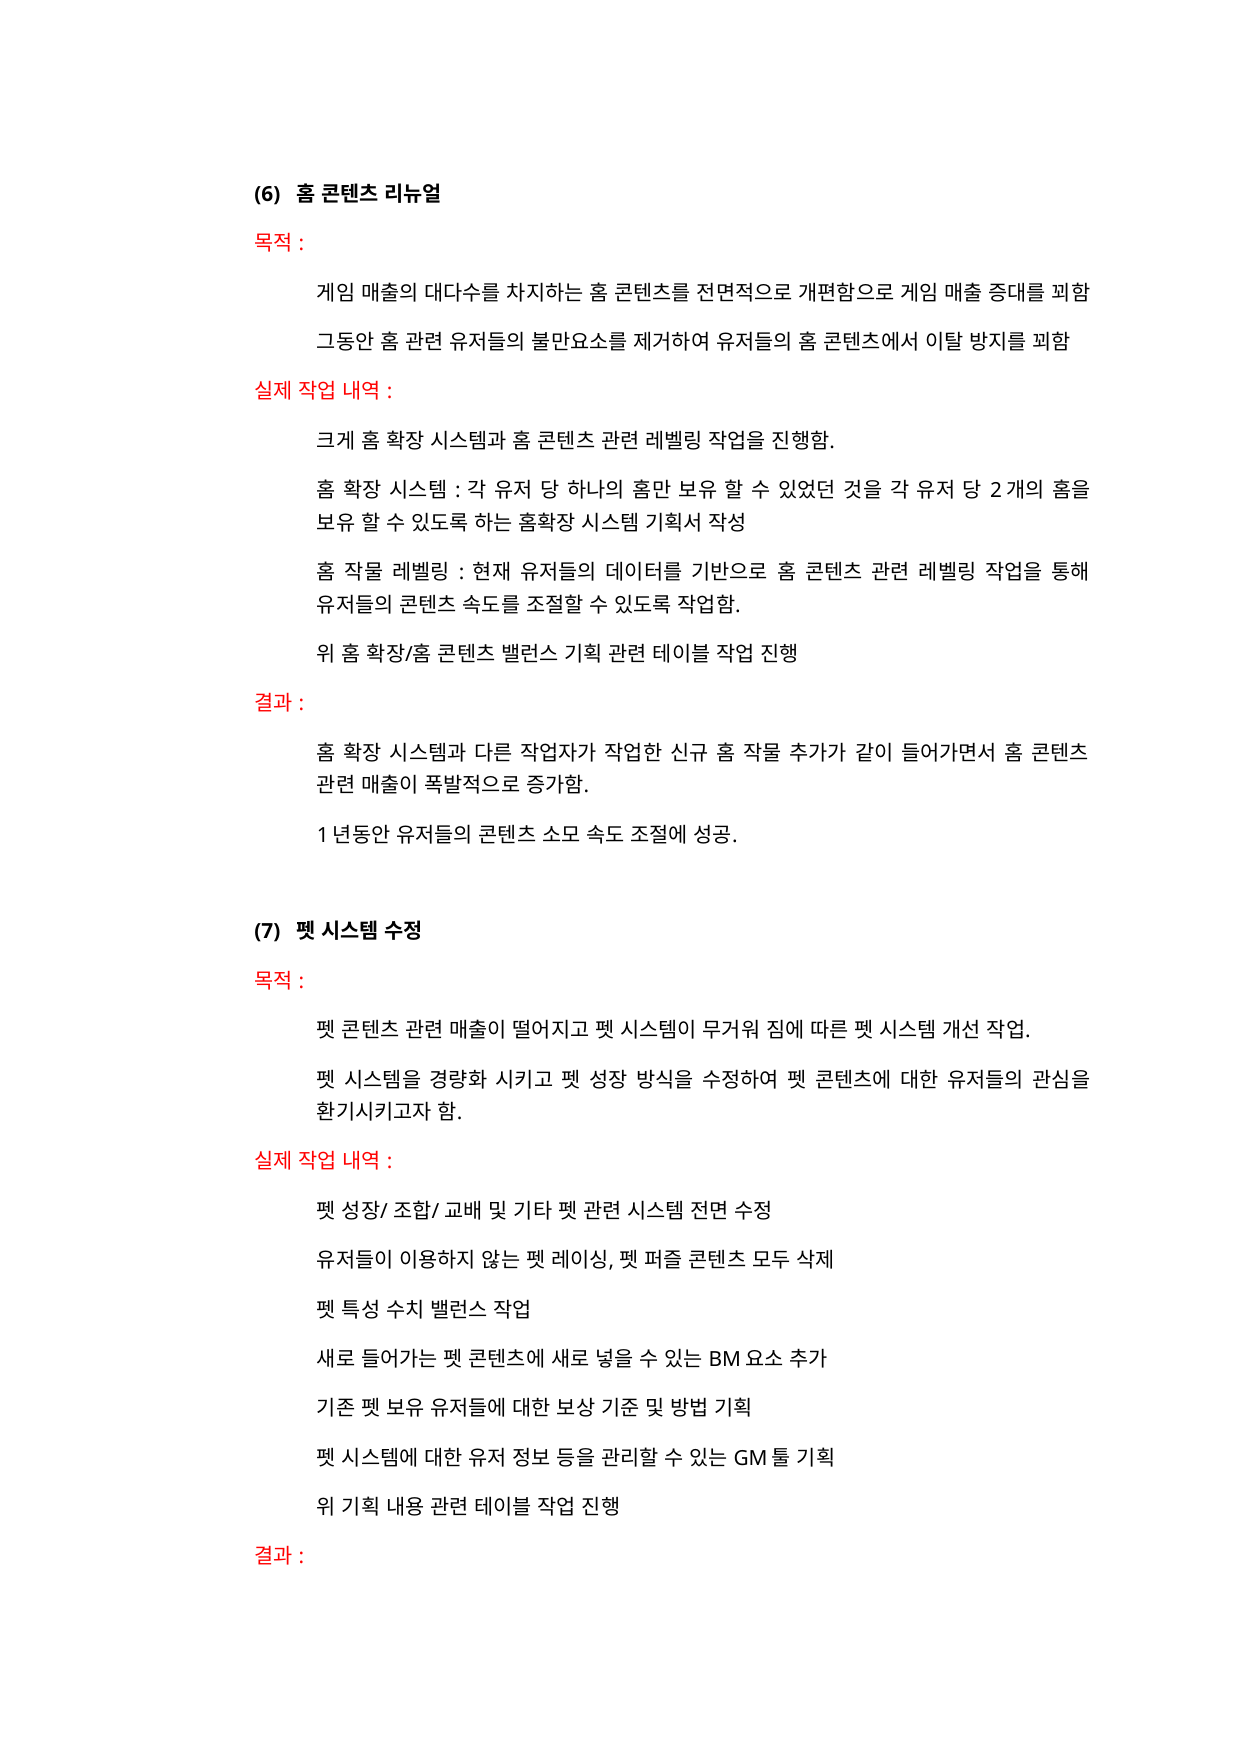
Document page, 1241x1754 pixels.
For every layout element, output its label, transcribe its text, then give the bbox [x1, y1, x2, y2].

text 위 홈 확장/홈 콘텐츠 밸런스 기획 관련 테이블 작업 진행 [317, 637, 1090, 668]
subtitle 홈 콘텐츠 리뉴얼 [254, 177, 1090, 207]
text 결과 : [254, 687, 1090, 717]
text 홈 작물 레벨링 : 현재 유저들의 데이터를 기반으로 홈 콘텐츠 관련 레벨링 작업을 통해 유저들의 콘텐츠 속도를 조절할 수 있도록 작업함. [317, 555, 1090, 618]
text 홈 확장 시스템과 다른 작업자가 작업한 신규 홈 작물 추가가 같이 들어가면서 홈 콘텐츠 관련 매출이 폭발적으로 증가함. [317, 736, 1090, 799]
text 새로 들어가는 펫 콘텐츠에 새로 넣을 수 있는 BM요소 추가 [317, 1342, 1090, 1372]
text 실제 작업 내역 : [254, 1145, 1090, 1175]
text 게임 매출의 대다수를 차지하는 홈 콘텐츠를 전면적으로 개편함으로 게임 매출 증대를 꾀함 [317, 276, 1090, 306]
text 펫 특성 수치 밸런스 작업 [317, 1293, 1090, 1323]
text 실제 작업 내역 : [254, 374, 1090, 405]
text 크게 홈 확장 시스템과 홈 콘텐츠 관련 레벨링 작업을 진행함. [317, 424, 1090, 454]
text 1년동안 유저들의 콘텐츠 소모 속도 조절에 성공. [317, 818, 1090, 848]
text 홈 확장 시스템 : 각 유저 당 하나의 홈만 보유 할 수 있었던 것을 각 유저 당 2개의 홈을 보유 할 수 있도록 하는 홈확장 시스템 기획서 작성 [317, 473, 1090, 536]
text 그동안 홈 관련 유저들의 불만요소를 제거하여 유저들의 홈 콘텐츠에서 이탈 방지를 꾀함 [317, 325, 1090, 355]
text 기존 펫 보유 유저들에 대한 보상 기준 및 방법 기획 [317, 1392, 1090, 1422]
subtitle 펫 시스템 수정 [254, 915, 1090, 945]
text 펫 시스템에 대한 유저 정보 등을 관리할 수 있는 GM툴 기획 [317, 1441, 1090, 1471]
text 목적 : [254, 964, 1090, 994]
text 목적 : [254, 227, 1090, 257]
text 위 기획 내용 관련 테이블 작업 진행 [317, 1490, 1090, 1520]
text 펫 콘텐츠 관련 매출이 떨어지고 펫 시스템이 무거워 짐에 따른 펫 시스템 개선 작업. [317, 1013, 1090, 1044]
text 결과 : [254, 1539, 1090, 1570]
text 펫 성장/ 조합/ 교배 및 기타 펫 관련 시스템 전면 수정 [317, 1194, 1090, 1224]
text 펫 시스템을 경량화 시키고 펫 성장 방식을 수정하여 펫 콘텐츠에 대한 유저들의 관심을 환기시키고자 함. [317, 1063, 1090, 1126]
text 유저들이 이용하지 않는 펫 레이싱, 펫 퍼즐 콘텐츠 모두 삭제 [317, 1243, 1090, 1274]
